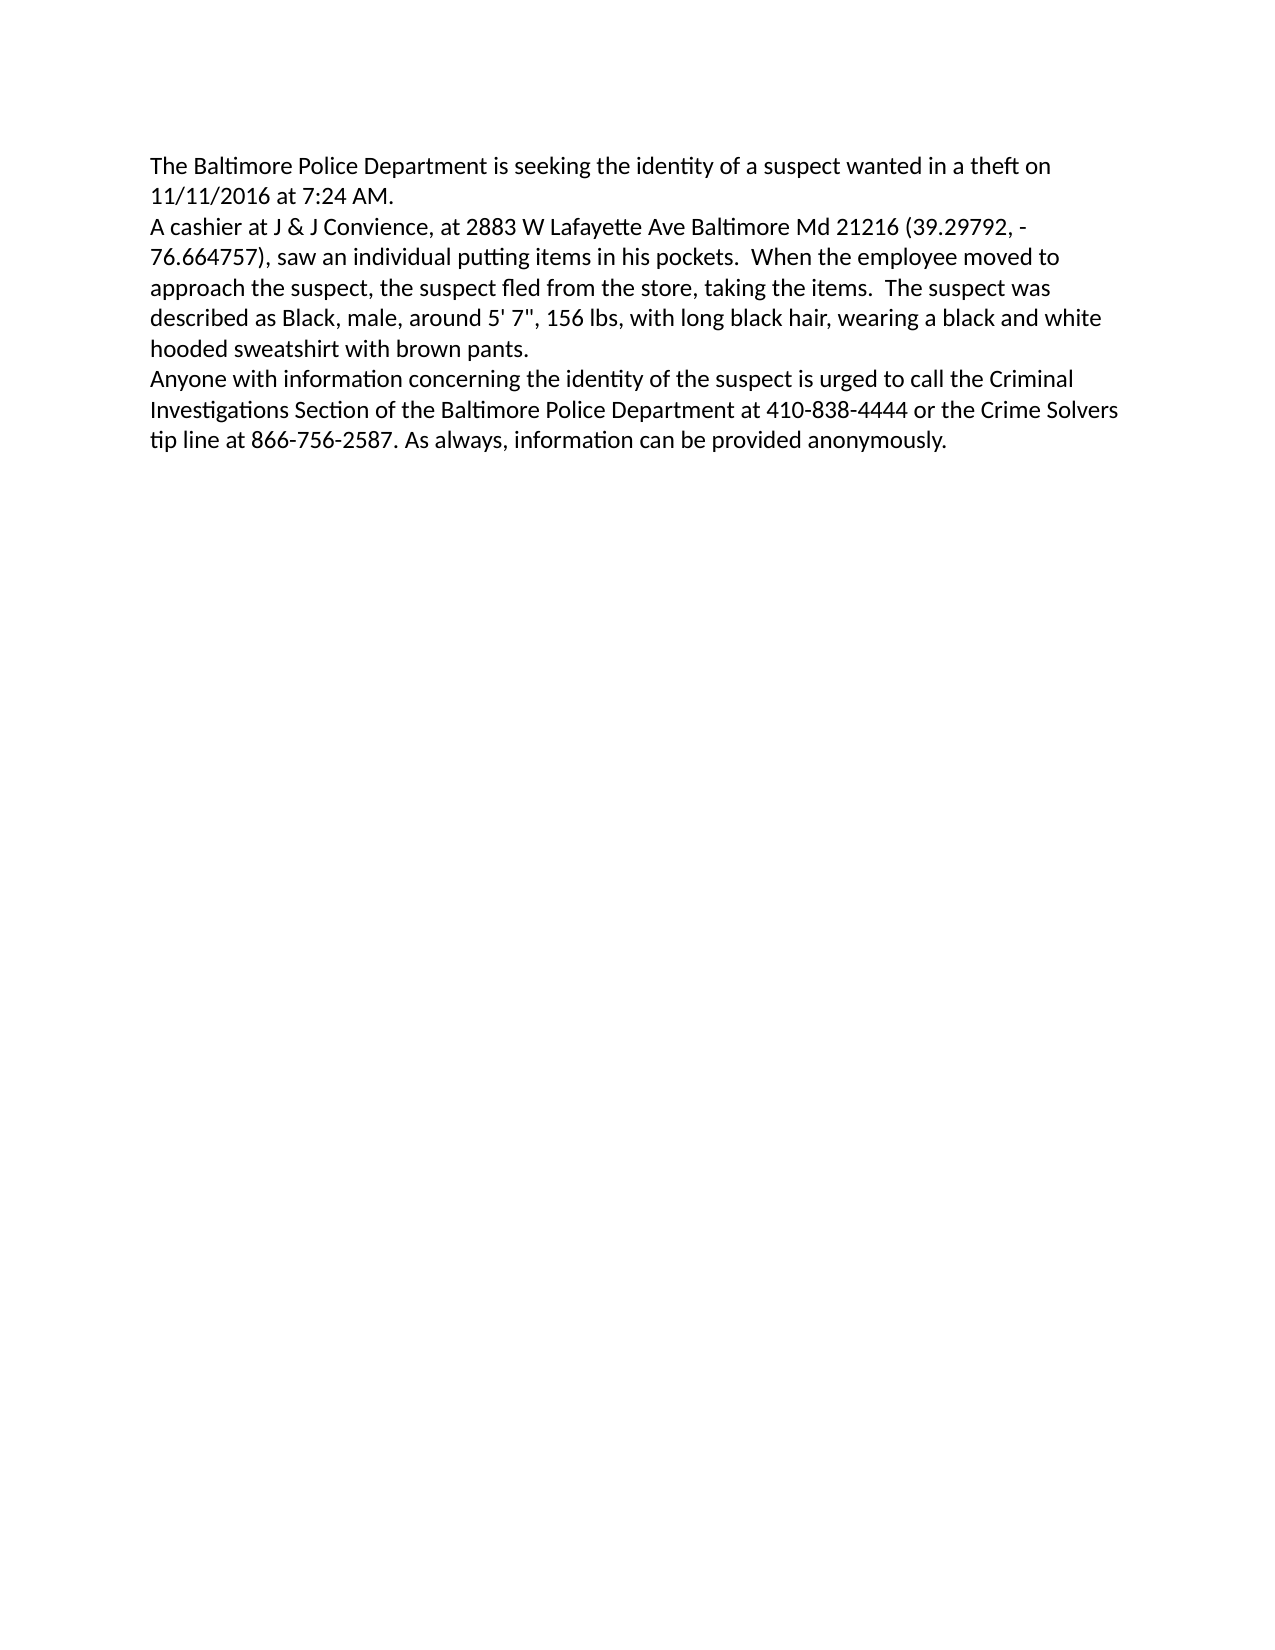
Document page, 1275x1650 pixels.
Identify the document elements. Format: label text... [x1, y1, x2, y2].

text The Baltimore Police Department is seeking the identity of a suspect wanted in a theft on 11/11/2016 at 7:24 AM. [150, 150, 1125, 218]
text Anyone with information concerning the identity of the suspect is urged to call the Criminal Investigations Section of the Baltimore Police Department at 410-838-4444 or the Crime Solvers tip line at 866-756-2587. As always, information can be provided anonymously. [150, 388, 1125, 525]
text A cashier at J & J Convience, at 2883 W Lafayette Ave Baltimore Md 21216 (39.29792, -76.664757), saw an individual putting items in his pockets. When the employee moved to approach the suspect, the suspect fled from the store, taking the items. The suspect was described as Black, male, around 5' 7", 156 lbs, with long black hair, wearing a black and white hooded sweatshirt with brown pants. [150, 218, 1125, 388]
